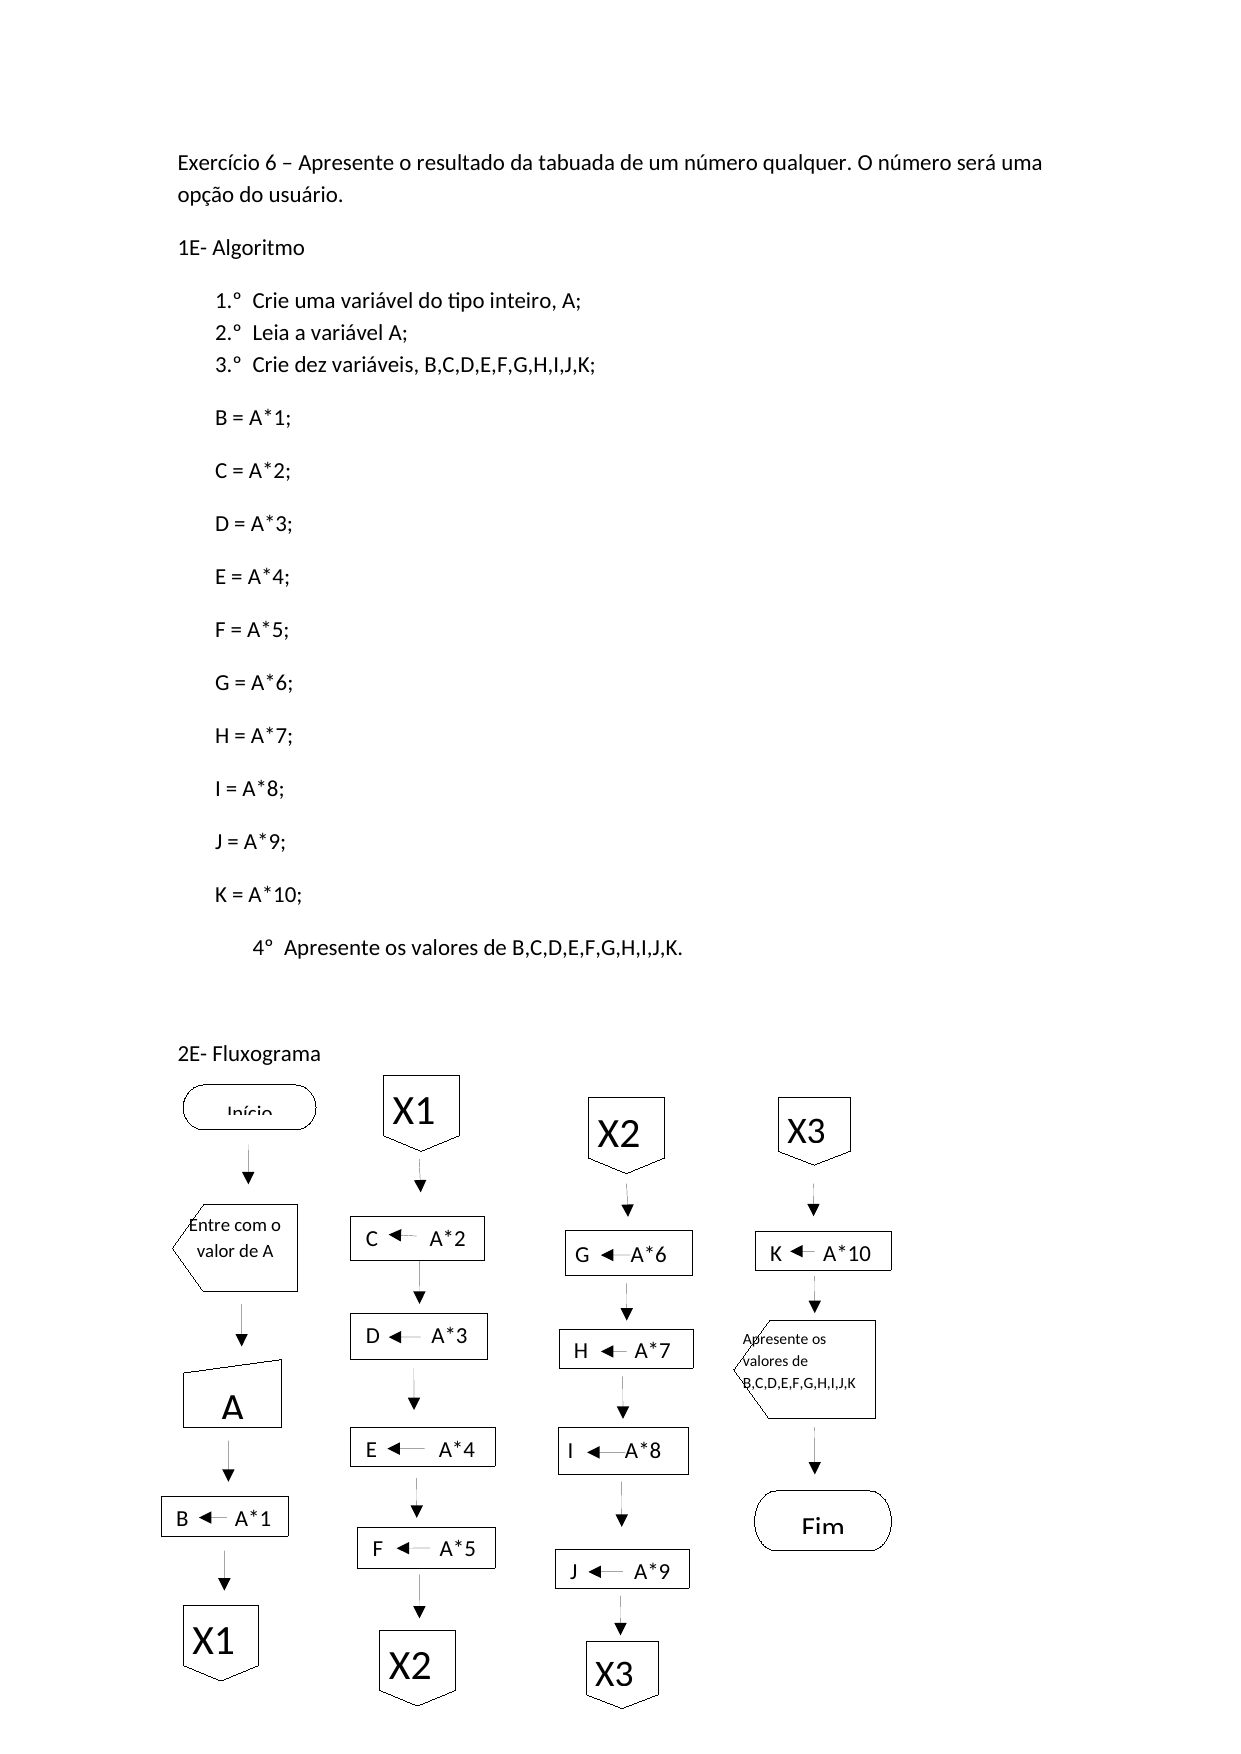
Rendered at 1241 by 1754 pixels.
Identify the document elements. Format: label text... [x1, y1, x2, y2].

list Crie uma variável do tipo inteiro, A; [215, 286, 1063, 314]
text F = A*5; [215, 615, 1063, 643]
text D = A*3; [215, 509, 1063, 537]
list Crie dez variáveis, B,C,D,E,F,G,H,I,J,K; [215, 350, 1063, 378]
text 4º Apresente os valores de B,C,D,E,F,G,H,I,J,K. [252, 933, 1063, 961]
text J = A*9; [215, 827, 1063, 855]
text G = A*6; [215, 668, 1063, 696]
text C = A*2; [215, 456, 1063, 484]
text K = A*10; [215, 880, 1063, 908]
text I = A*8; [215, 774, 1063, 802]
text E = A*4; [215, 562, 1063, 590]
text H = A*7; [215, 721, 1063, 749]
text 1E- Algoritmo [177, 233, 1063, 261]
text Exercício 6 – Apresente o resultado da tabuada de um número qualquer. O número será uma opção do usuário. [177, 148, 1063, 208]
list Leia a variável A; [215, 318, 1063, 346]
text 2E- Fluxograma [177, 1039, 1063, 1067]
text B = A*1; [215, 403, 1063, 431]
